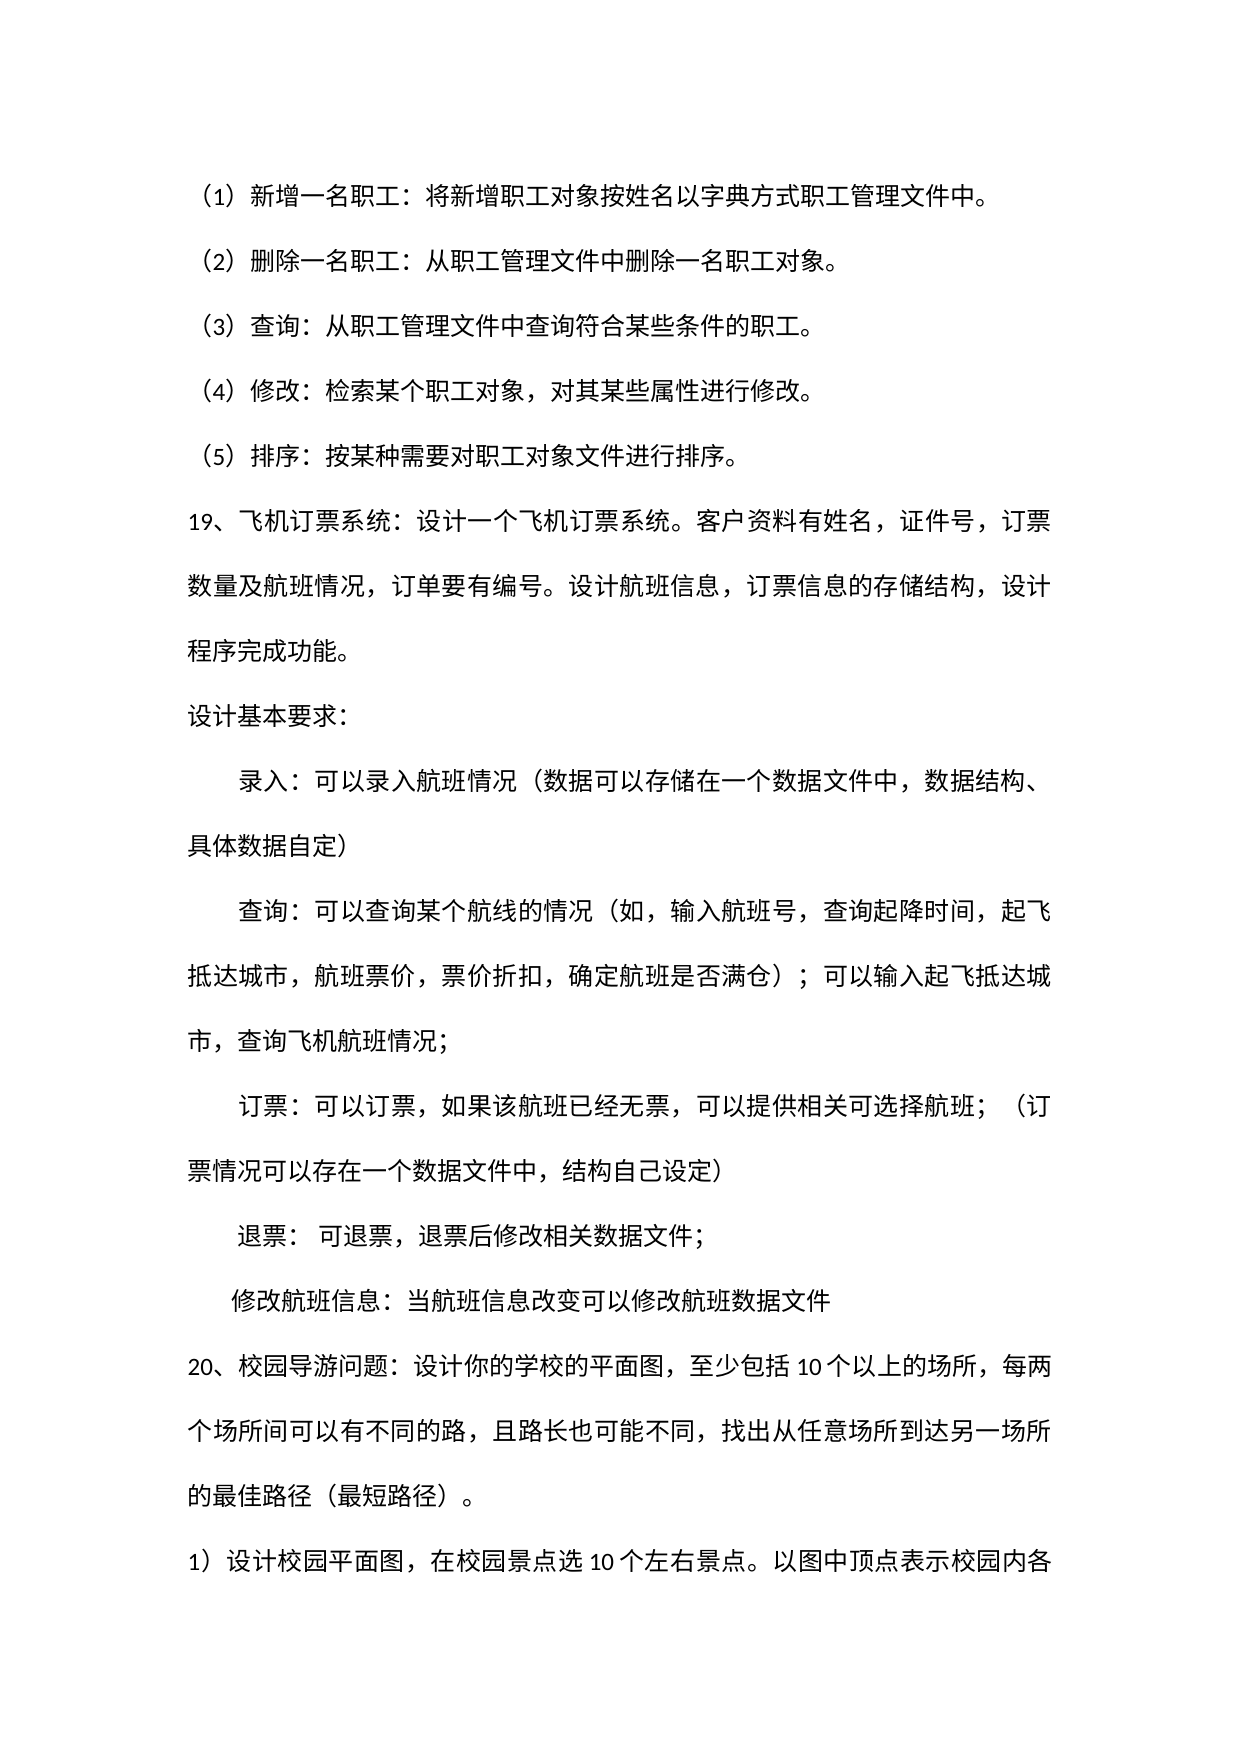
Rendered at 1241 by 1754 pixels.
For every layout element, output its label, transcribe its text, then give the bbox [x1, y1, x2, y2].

list （5）排序：按某种需要对职工对象文件进行排序。 [187, 422, 1053, 487]
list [187, 1527, 1053, 1592]
list （3）查询：从职工管理文件中查询符合某些条件的职工。 [187, 292, 1053, 357]
list 录入：可以录入航班情况（数据可以存储在一个数据文件中，数据结构、具体数据自定） [187, 747, 1053, 877]
list 设计基本要求： [187, 682, 1053, 747]
list （4）修改：检索某个职工对象，对其某些属性进行修改。 [187, 357, 1053, 422]
list （1）新增一名职工：将新增职工对象按姓名以字典方式职工管理文件中。 [187, 162, 1053, 227]
list 查询：可以查询某个航线的情况（如，输入航班号，查询起降时间，起飞抵达城市，航班票价，票价折扣，确定航班是否满仓）；可以输入起飞抵达城市，查询飞机航班情况； [187, 877, 1053, 1072]
list 修改航班信息：当航班信息改变可以修改航班数据文件 [187, 1267, 1053, 1332]
list （2）删除一名职工：从职工管理文件中删除一名职工对象。 [187, 227, 1053, 292]
list 19、飞机订票系统：设计一个飞机订票系统。客户资料有姓名，证件号，订票数量及航班情况，订单要有编号。设计航班信息，订票信息的存储结构，设计程序完成功能。 [187, 487, 1053, 682]
list 20、校园导游问题：设计你的学校的平面图，至少包括10个以上的场所，每两个场所间可以有不同的路，且路长也可能不同，找出从任意场所到达另一场所的最佳路径（最短路径）。 [187, 1332, 1053, 1527]
list 退票： 可退票，退票后修改相关数据文件； [187, 1202, 1053, 1267]
list 订票：可以订票，如果该航班已经无票，可以提供相关可选择航班；（订票情况可以存在一个数据文件中，结构自己设定） [187, 1072, 1053, 1202]
